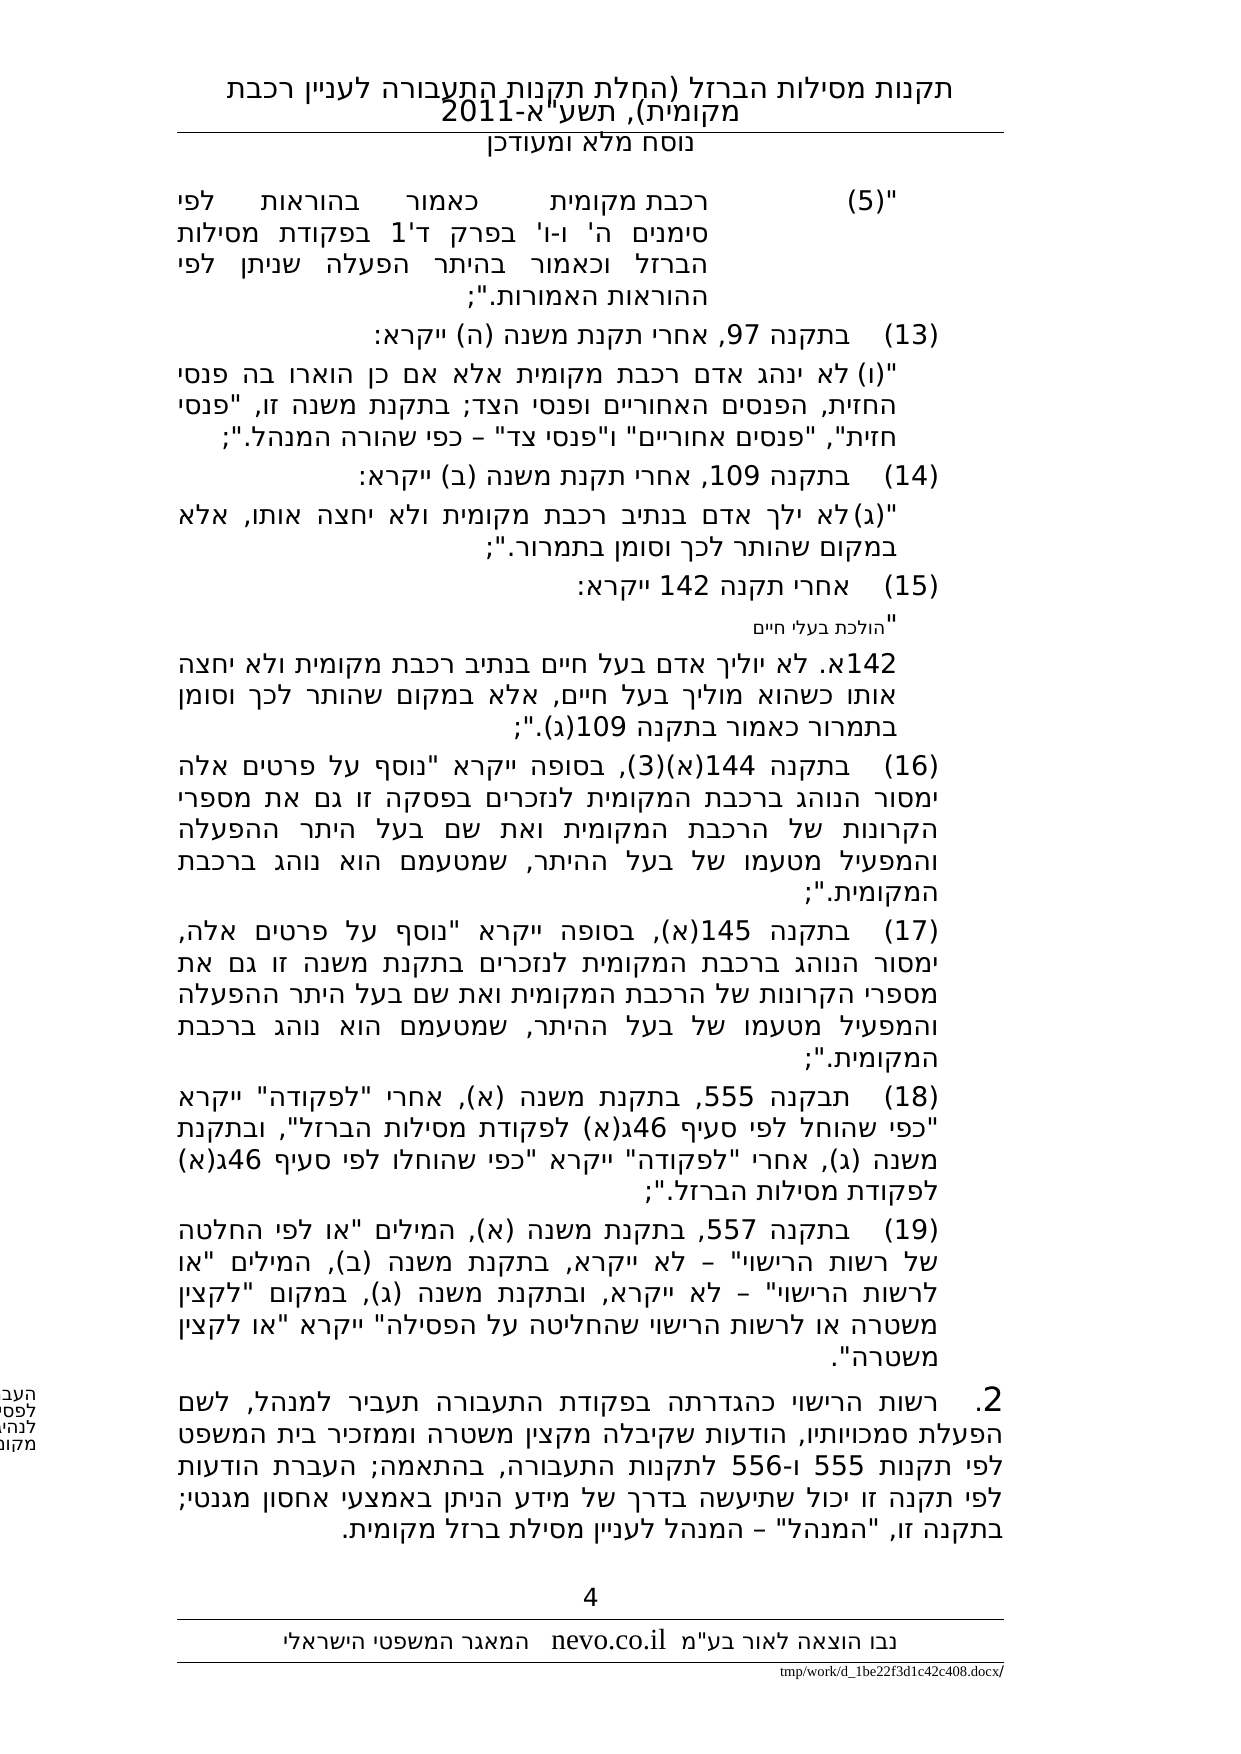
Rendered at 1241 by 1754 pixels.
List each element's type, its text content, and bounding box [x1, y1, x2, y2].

text (18) תבקנה 555, בתקנת משנה (א), אחרי "לפקודה" ייקרא "כפי שהוחל לפי סעיף 46ג(א) לפקודת מסילות הברזל", ובתקנת משנה (ג), אחרי "לפקודה" ייקרא "כפי שהוחלו לפי סעיף 46ג(א) לפקודת מסילות הברזל."; [177, 1081, 939, 1207]
text (13) בתקנה 97, אחרי תקנת משנה (ה) ייקרא: [177, 319, 939, 351]
text (16) בתקנה 144(א)(3), בסופה ייקרא "נוסף על פרטים אלה ימסור הנוהג ברכבת המקומית לנזכרים בפסקה זו גם את מספרי הקרונות של הרכבת המקומית ואת שם בעל היתר ההפעלה והמפעיל מטעמו של בעל ההיתר, שמטעמם הוא נוהג ברכבת המקומית."; [177, 750, 939, 908]
text (14) בתקנה 109, אחרי תקנת משנה (ב) ייקרא: [177, 460, 939, 492]
text "(ו) לא ינהג אדם רכבת מקומית אלא אם כן הוארו בה פנסי החזית, הפנסים האחוריים ופנסי הצד; בתקנת משנה זו, "פנסי חזית", "פנסים אחוריים" ו"פנסי צד" – כפי שהורה המנהל."; [177, 358, 898, 453]
text (17) בתקנה 145(א), בסופה ייקרא "נוסף על פרטים אלה, ימסור הנוהג ברכבת המקומית לנזכרים בתקנת משנה זו גם את מספרי הקרונות של הרכבת המקומית ואת שם בעל היתר ההפעלה והמפעיל מטעמו של בעל ההיתר, שמטעמם הוא נוהג ברכבת המקומית."; [177, 916, 939, 1073]
text 2. רשות הרישוי כהגדרתה בפקודת התעבורה תעביר למנהל, לשם הפעלת סמכויותיו, הודעות שקיבלה מקצין משטרה וממזכיר בית המשפט לפי תקנות 555 ו-556 לתקנות התעבורה, בהתאמה; העברת הודעות לפי תקנה זו יכול שתיעשה בדרך של מידע הניתן באמצעי אחסון מגנטי; בתקנה זו, "המנהל" – המנהל לעניין מסילת ברזל מקומית. [177, 1380, 1004, 1545]
text "(5) רכבת מקומית כאמור בהוראות לפי סימנים ה' ו-ו' בפרק ד'1 בפקודת מסילות הברזל וכאמור בהיתר הפעלה שניתן לפי ההוראות האמורות."; [177, 185, 898, 312]
text "(ג) לא ילך אדם בנתיב רכבת מקומית ולא יחצה אותו, אלא במקום שהותר לכך וסומן בתמרור."; [177, 499, 898, 562]
text (15) אחרי תקנה 142 ייקרא: [177, 570, 939, 602]
text 142א. לא יוליך אדם בעל חיים בנתיב רכבת מקומית ולא יחצה אותו כשהוא מוליך בעל חיים, אלא במקום שהותר לכך וסומן בתמרור כאמור בתקנה 109(ג)."; [177, 648, 898, 743]
text (19) בתקנה 557, בתקנת משנה (א), המילים "או לפי החלטה של רשות הרישוי" – לא ייקרא, בתקנת משנה (ב), המילים "או לרשות הרישוי" – לא ייקרא, ובתקנת משנה (ג), במקום "לקצין משטרה או לרשות הרישוי שהחליטה על הפסילה" ייקרא "או לקצין משטרה". [177, 1215, 939, 1372]
text "הולכת בעלי חיים [177, 609, 898, 641]
